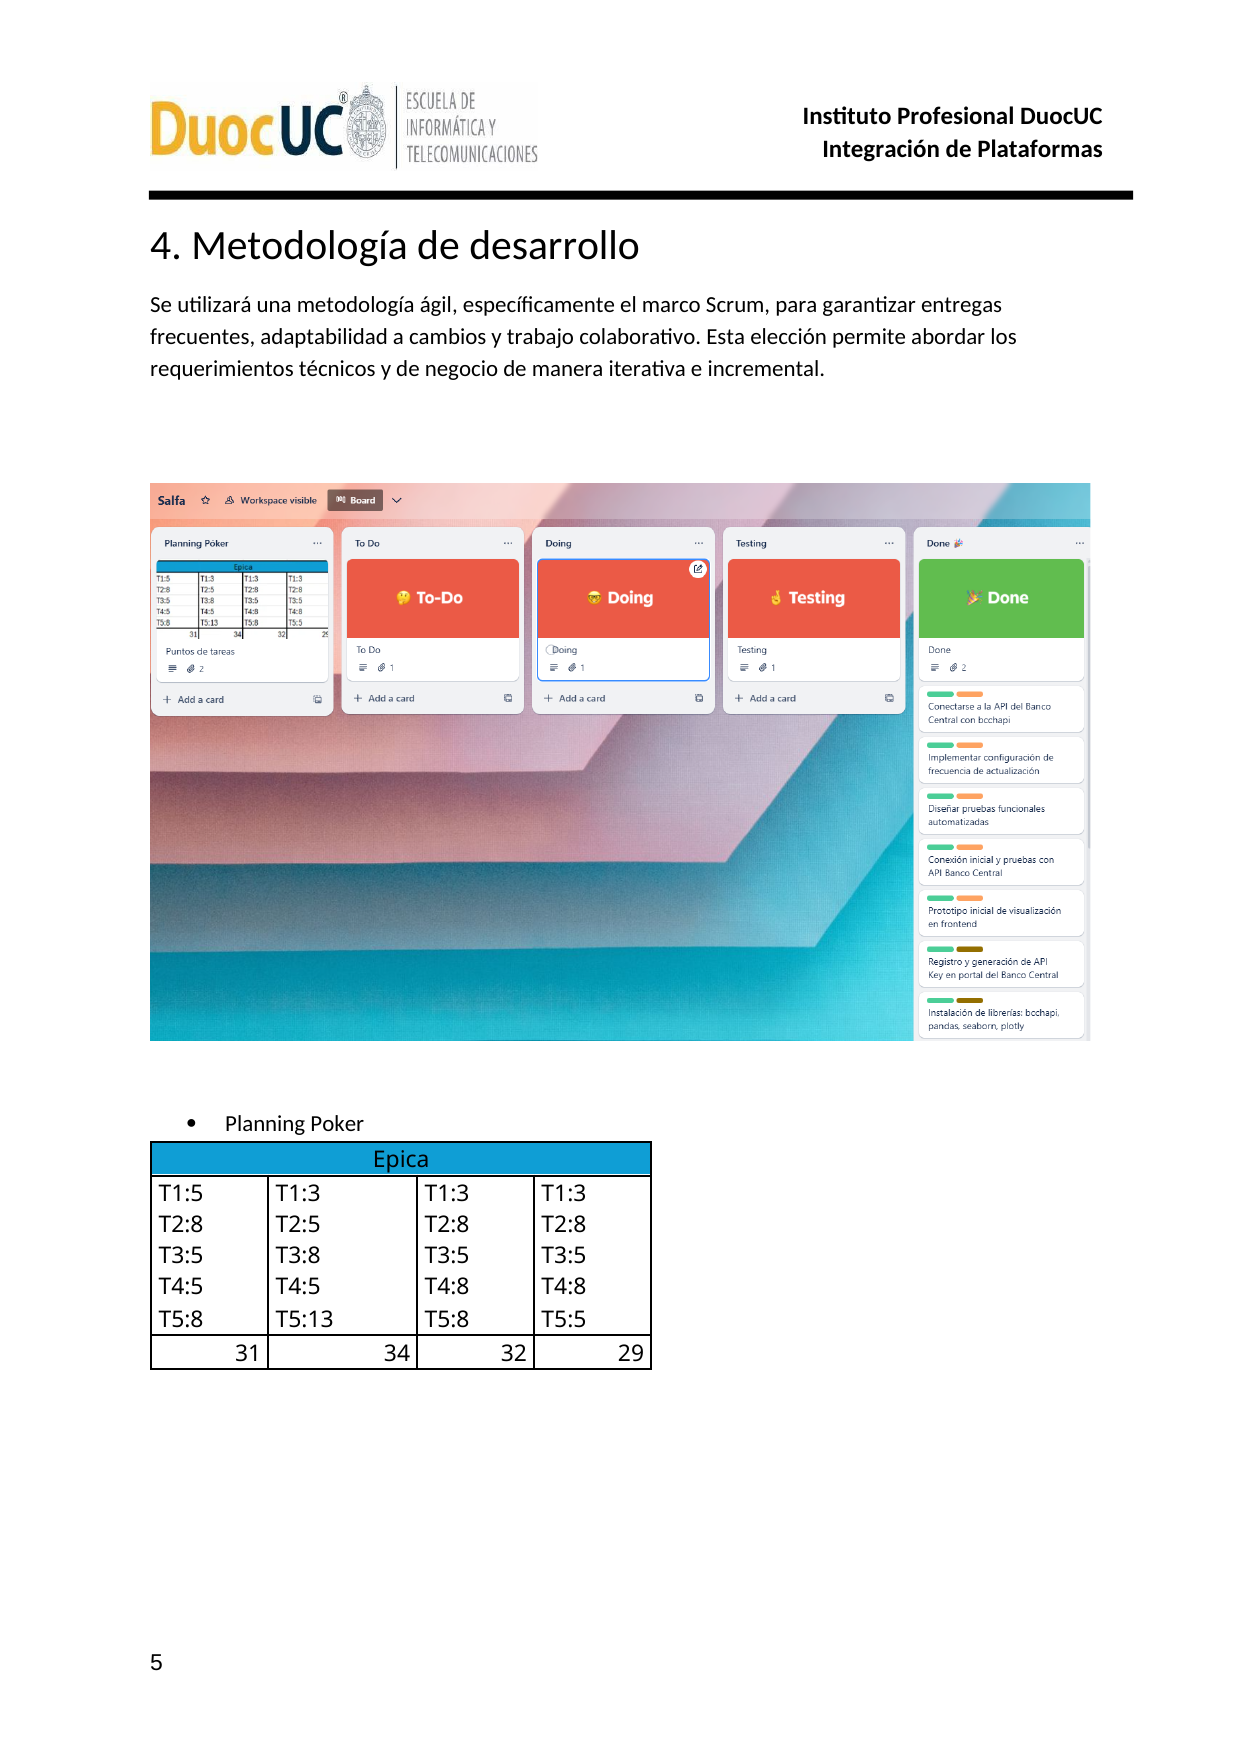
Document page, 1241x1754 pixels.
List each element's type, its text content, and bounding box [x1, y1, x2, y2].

table_cell 31 [152, 1336, 267, 1368]
table_cell T3:8 [269, 1239, 416, 1270]
table_cell T5:13 [269, 1302, 416, 1334]
table_cell T4:8 [535, 1270, 650, 1302]
table_cell 34 [269, 1336, 416, 1368]
table_cell T4:5 [152, 1270, 267, 1302]
picture [150, 483, 1091, 1041]
table_cell T2:5 [269, 1208, 416, 1239]
table_cell T4:8 [418, 1270, 533, 1302]
table_cell T3:5 [418, 1239, 533, 1270]
table_cell T1:5 [152, 1177, 267, 1208]
table_cell T2:8 [418, 1208, 533, 1239]
table_cell T1:3 [535, 1177, 650, 1208]
table_cell 32 [418, 1336, 533, 1368]
table_cell T1:3 [418, 1177, 533, 1208]
table_cell T4:5 [269, 1270, 416, 1302]
table_header Epica [152, 1143, 650, 1174]
list Planning Poker [187, 1109, 1090, 1137]
table_cell T3:5 [535, 1239, 650, 1270]
table_cell 29 [535, 1336, 650, 1368]
picture [150, 82, 538, 171]
table_cell T5:5 [535, 1302, 650, 1334]
text Se utilizará una metodología ágil, específicamente el marco Scrum, para garantizar entregas frecuentes, adaptabilidad a cambios y trabajo colaborativo. Esta elección permite abordar los requerimientos técnicos y de negocio de manera iterativa e incremental. [150, 290, 1090, 382]
table_cell T5:8 [418, 1302, 533, 1334]
table_cell T3:5 [152, 1239, 267, 1270]
table_cell T5:8 [152, 1302, 267, 1334]
table_cell T2:8 [535, 1208, 650, 1239]
table_cell T2:8 [152, 1208, 267, 1239]
subtitle 4. Metodología de desarrollo [150, 219, 1090, 270]
table_cell T1:3 [269, 1177, 416, 1208]
